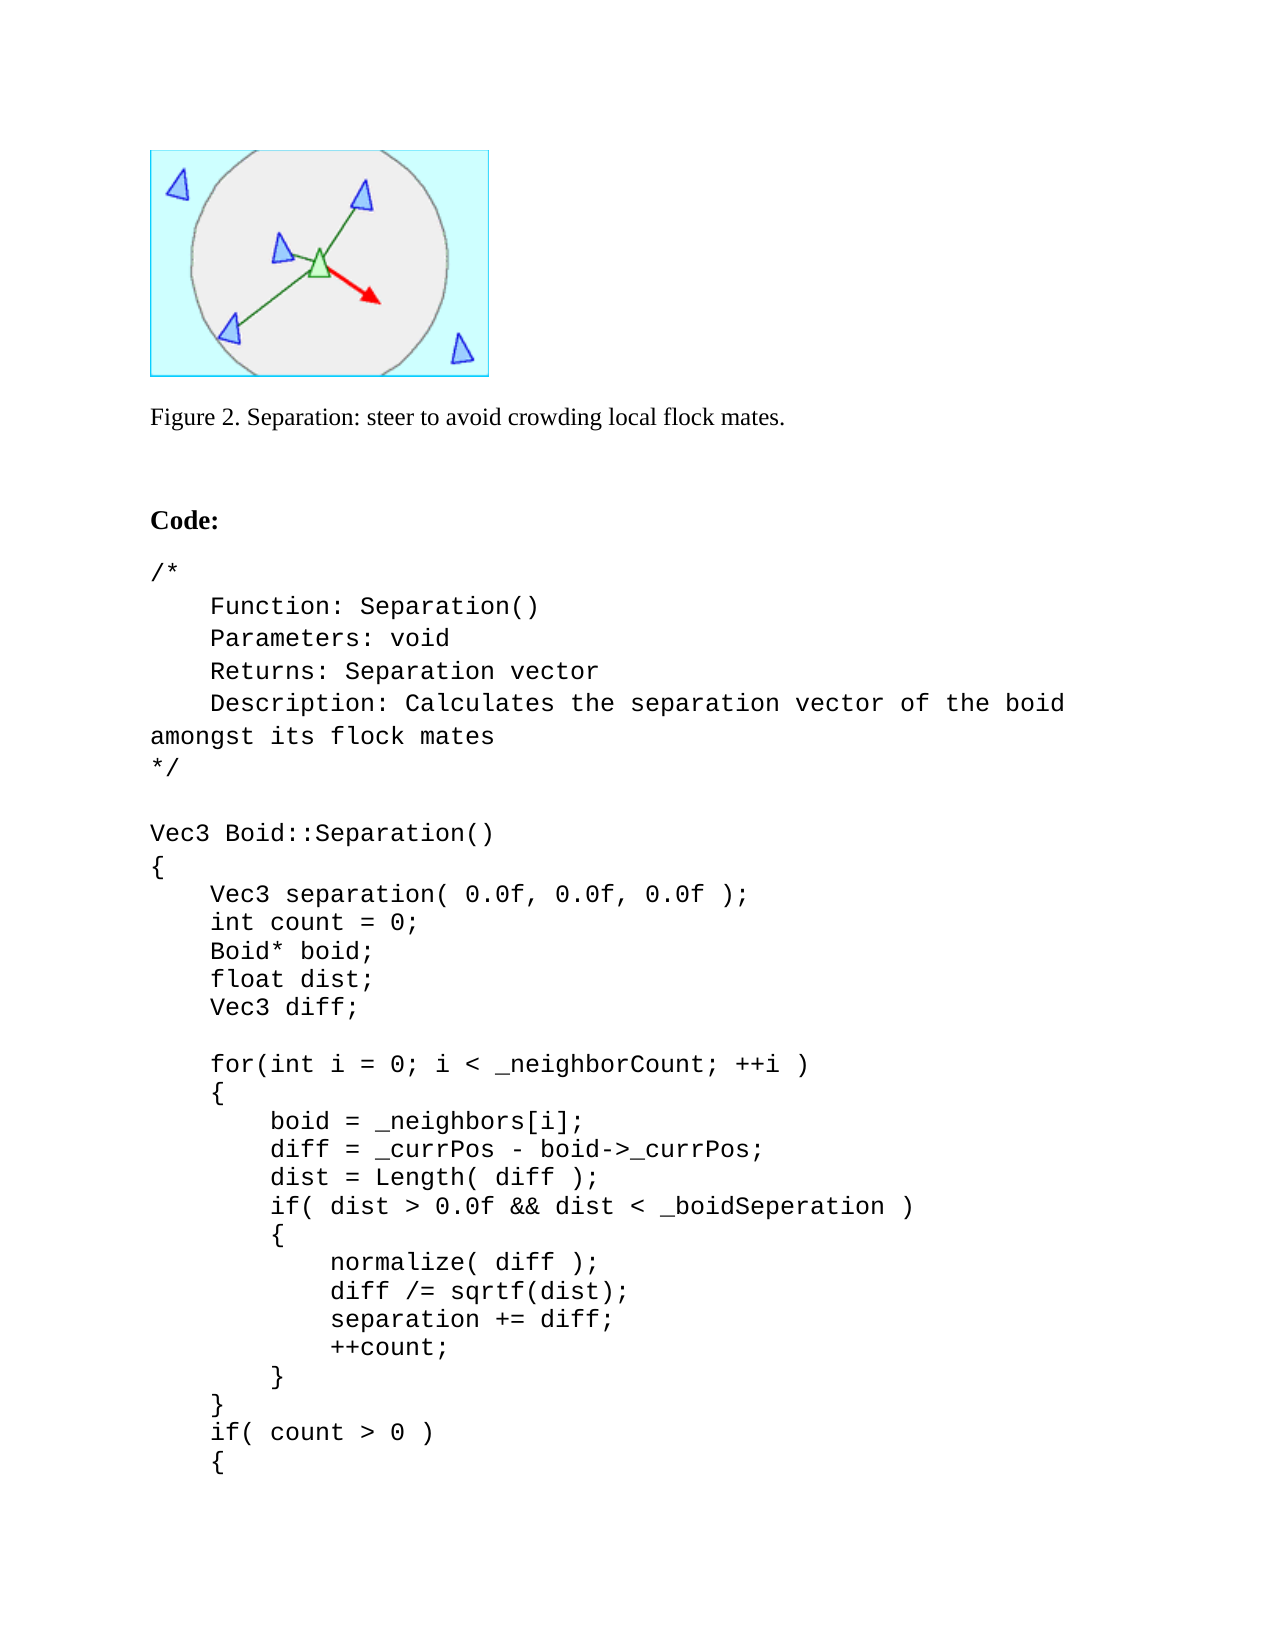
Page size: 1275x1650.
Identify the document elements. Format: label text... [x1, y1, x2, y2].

text { [150, 853, 1125, 882]
text { [150, 1222, 1125, 1250]
text ++count; [150, 1335, 1125, 1363]
text Parameters: void [150, 626, 1125, 654]
text { [150, 1080, 1125, 1108]
text Vec3 separation( 0.0f, 0.0f, 0.0f ); [150, 882, 1125, 910]
text Figure 2. Separation: steer to avoid crowding local flock mates. [150, 402, 1125, 430]
text int count = 0; [150, 910, 1125, 938]
text { [150, 1448, 1125, 1477]
text /* [150, 561, 1125, 589]
picture [152, 150, 489, 375]
text float dist; [150, 967, 1125, 995]
text Boid* boid; [150, 938, 1125, 967]
text diff = _currPos - boid->_currPos; [150, 1137, 1125, 1165]
text dist = Length( diff ); [150, 1165, 1125, 1193]
text Vec3 Boid::Separation() [150, 821, 1125, 849]
text Returns: Separation vector [150, 658, 1125, 687]
text } [150, 1392, 1125, 1420]
text } [150, 1363, 1125, 1392]
text for(int i = 0; i < _neighborCount; ++i ) [150, 1052, 1125, 1080]
text Code: [150, 504, 1125, 535]
text boid = _neighbors[i]; [150, 1108, 1125, 1137]
text Vec3 diff; [150, 995, 1125, 1023]
text Function: Separation() [150, 593, 1125, 622]
text if( count > 0 ) [150, 1420, 1125, 1448]
text */ [150, 756, 1125, 784]
text separation += diff; [150, 1307, 1125, 1335]
text if( dist > 0.0f && dist < _boidSeperation ) [150, 1193, 1125, 1222]
text normalize( diff ); [150, 1250, 1125, 1278]
text diff /= sqrtf(dist); [150, 1278, 1125, 1307]
text Description: Calculates the separation vector of the boid amongst its flock mates [150, 691, 1125, 752]
